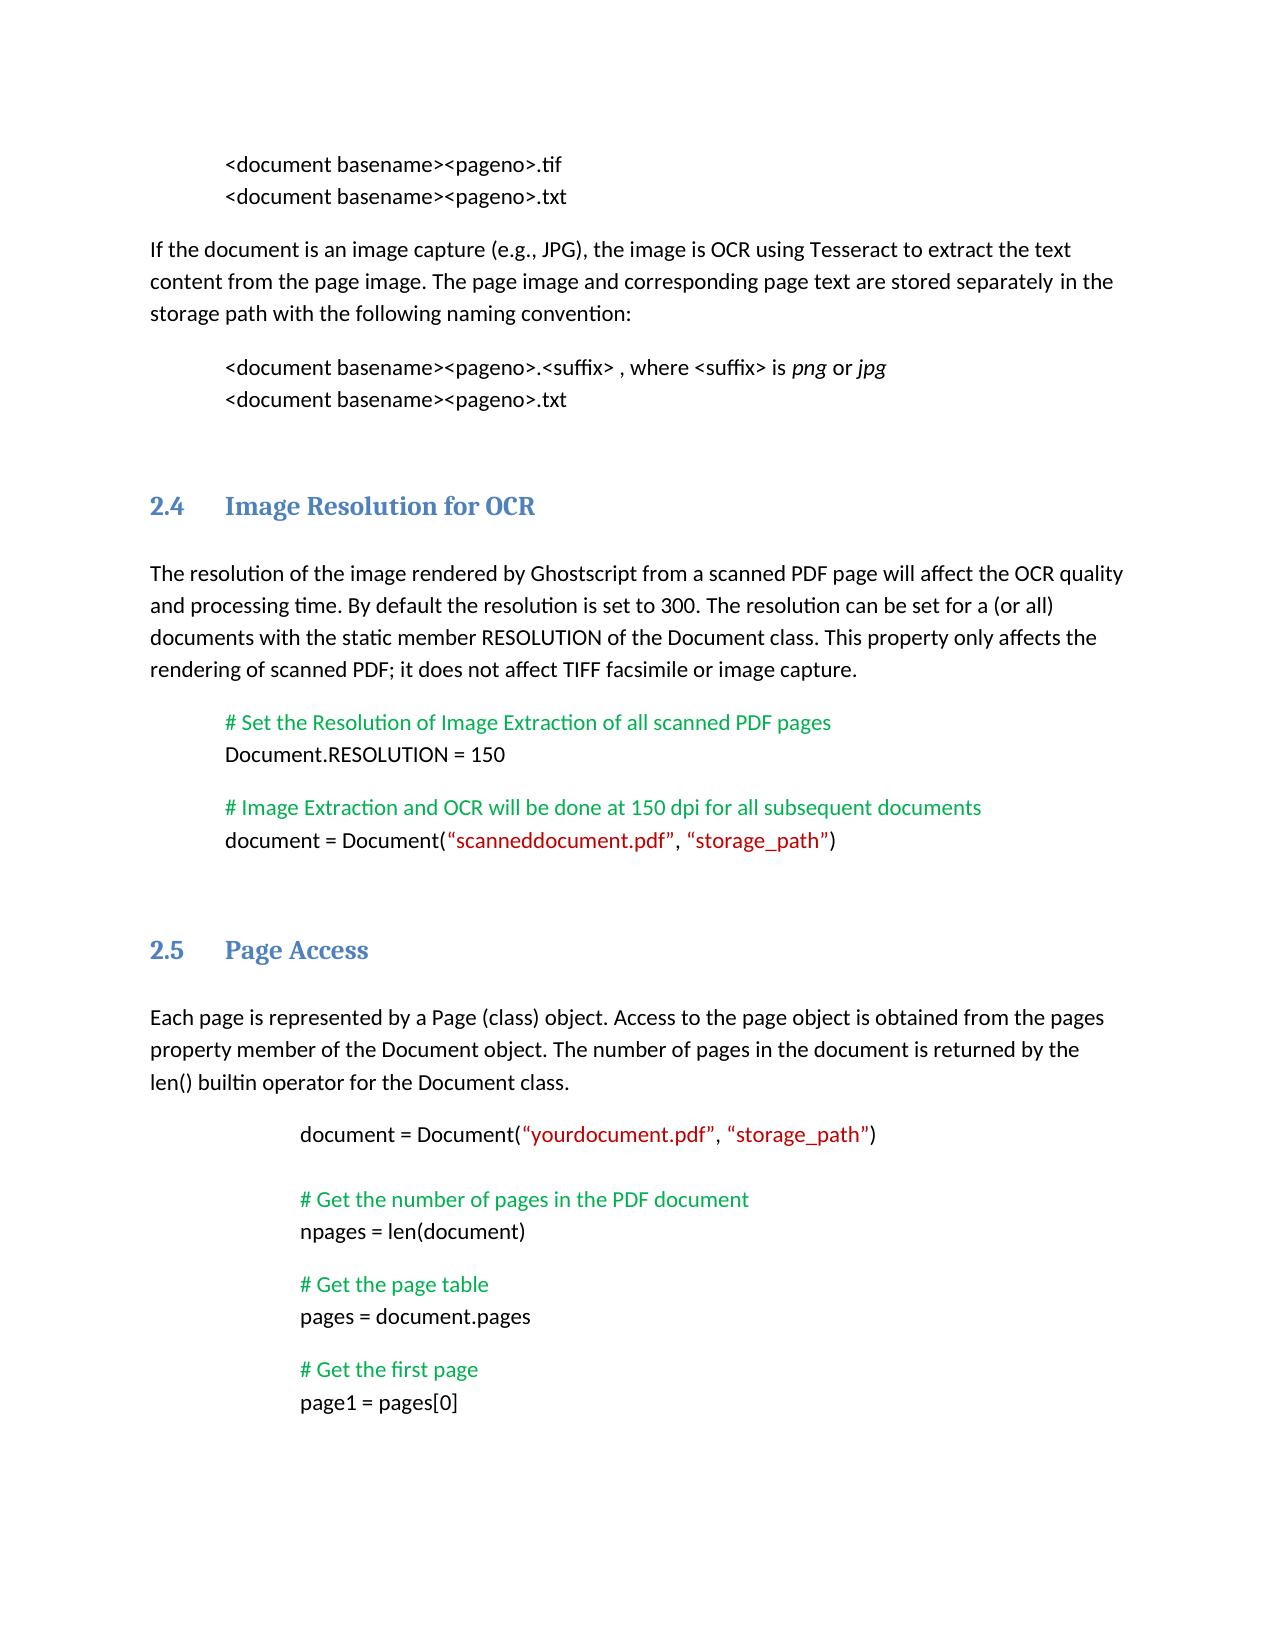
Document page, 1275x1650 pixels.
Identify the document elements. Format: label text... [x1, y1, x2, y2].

subtitle 2.4 Image Resolution for OCR [150, 491, 1125, 522]
text <document basename><pageno>.tif <document basename><pageno>.txt [225, 150, 1125, 210]
text # Get the first page page1 = pages[0] [300, 1355, 1125, 1416]
text Each page is represented by a Page (class) object. Access to the page object is obtained from the pages property member of the Document object. The number of pages in the document is returned by the len() builtin operator for the Document class. [150, 971, 1125, 1096]
text <document basename><pageno>.<suffix> , where <suffix> is png or jpg <document basename><pageno>.txt [225, 353, 1125, 413]
text # Get the page table pages = document.pages [300, 1270, 1125, 1330]
text The resolution of the image rendered by Ghostscript from a scanned PDF page will affect the OCR quality and processing time. By default the resolution is set to 300. The resolution can be set for a (or all) documents with the static member RESOLUTION of the Document class. This property only affects the rendering of scanned PDF; it does not affect TIFF facsimile or image capture. [150, 527, 1125, 683]
text # Image Extraction and OCR will be done at 150 dpi for all subsequent documents document = Document(“scanneddocument.pdf”, “storage_path”) [225, 793, 1125, 854]
subtitle 2.5 Page Access [150, 935, 1125, 966]
text # Set the Resolution of Image Extraction of all scanned PDF pages Document.RESOLUTION = 150 [225, 708, 1125, 768]
text document = Document(“yourdocument.pdf”, “storage_path”) # Get the number of pages in the PDF document npages = len(document) [300, 1121, 1125, 1245]
